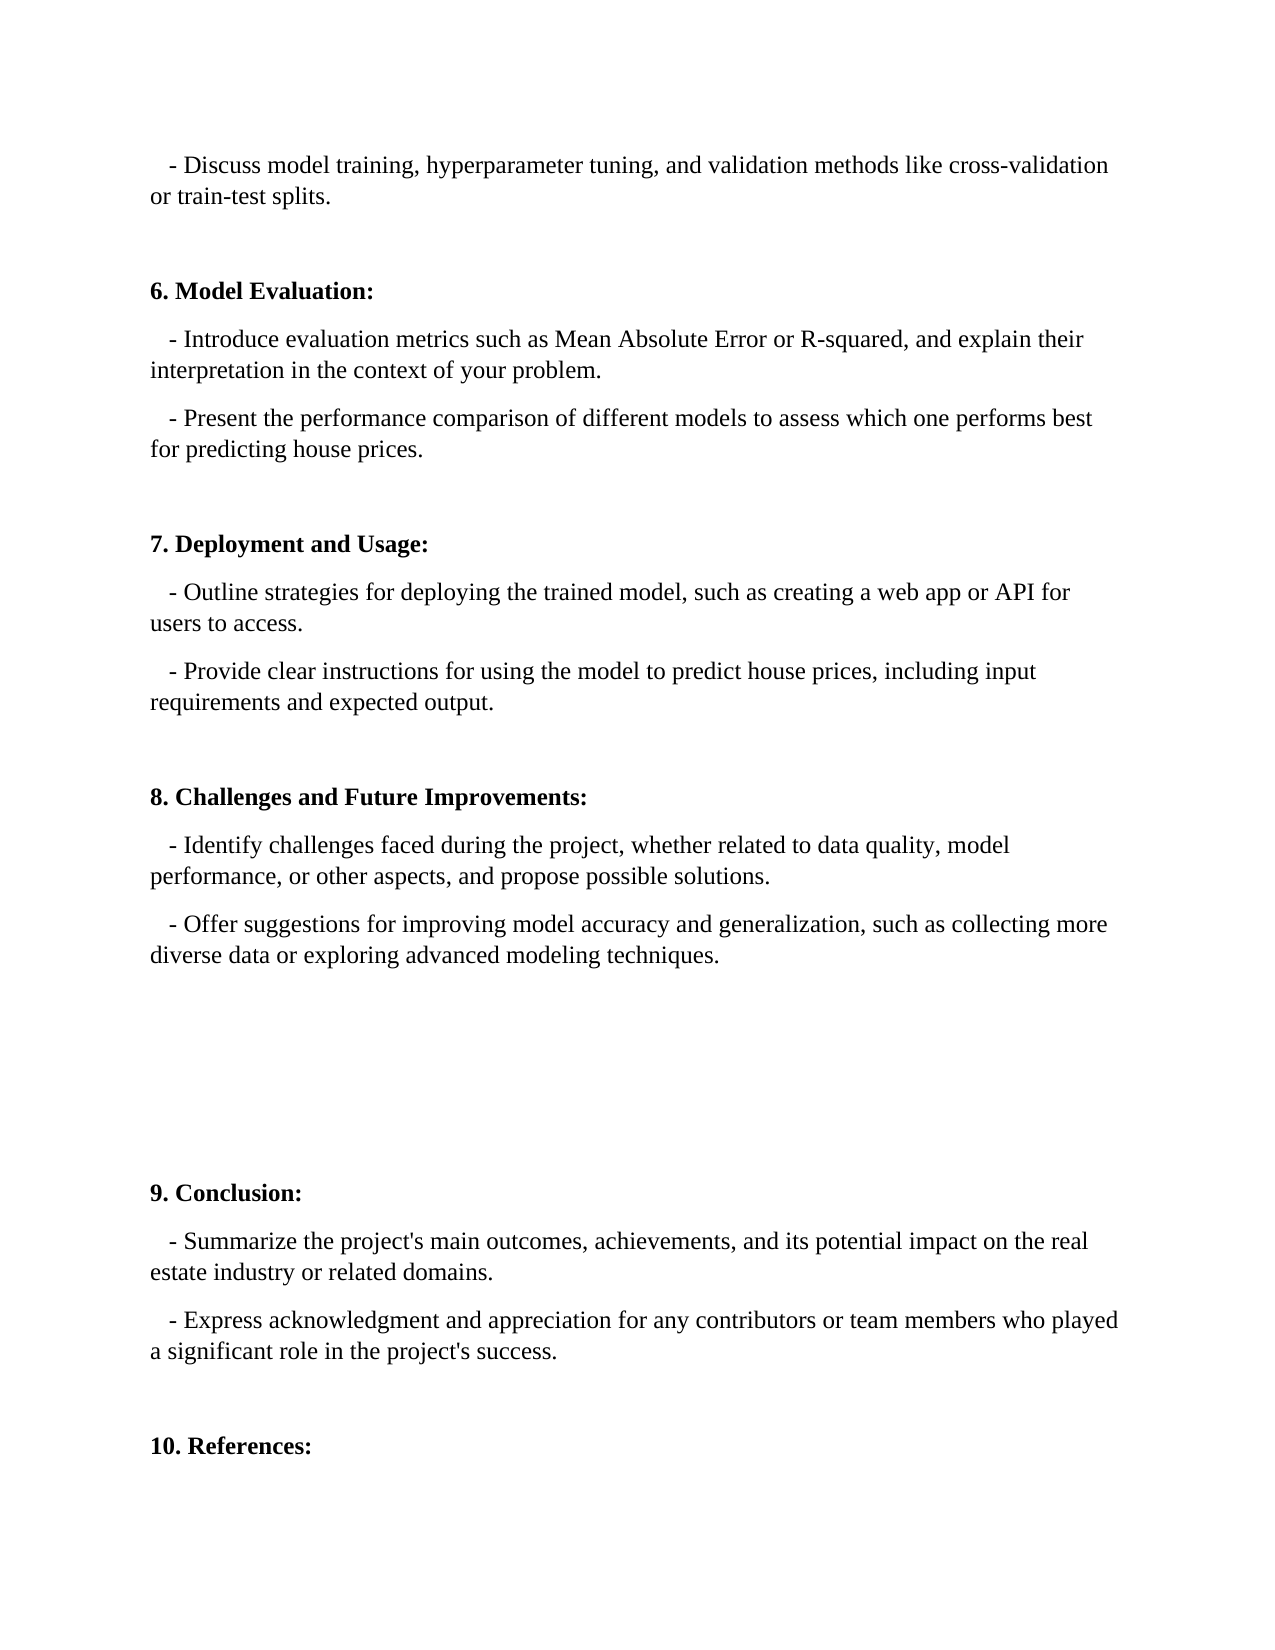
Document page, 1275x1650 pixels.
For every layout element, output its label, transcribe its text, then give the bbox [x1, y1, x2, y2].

text 8. Challenges and Future Improvements: [150, 782, 1125, 811]
text - Summarize the project's main outcomes, achievements, and its potential impact on the real estate industry or related domains. [150, 1226, 1125, 1286]
text 9. Conclusion: [150, 1178, 1125, 1207]
text - Express acknowledgment and appreciation for any contributors or team members who played a significant role in the project's success. [150, 1305, 1125, 1364]
text - Introduce evaluation metrics such as Mean Absolute Error or R-squared, and explain their interpretation in the context of your problem. [150, 324, 1125, 384]
text - Provide clear instructions for using the model to predict house prices, including input requirements and expected output. [150, 656, 1125, 716]
text - Present the performance comparison of different models to assess which one performs best for predicting house prices. [150, 403, 1125, 463]
text - Discuss model training, hyperparameter tuning, and validation methods like cross-validation or train-test splits. [150, 150, 1125, 210]
text 7. Deployment and Usage: [150, 529, 1125, 558]
text - Offer suggestions for improving model accuracy and generalization, such as collecting more diverse data or exploring advanced modeling techniques. [150, 909, 1125, 968]
text 6. Model Evaluation: [150, 276, 1125, 305]
text - Outline strategies for deploying the trained model, such as creating a web app or API for users to access. [150, 577, 1125, 637]
text 10. References: [150, 1431, 1125, 1460]
text - Identify challenges faced during the project, whether related to data quality, model performance, or other aspects, and propose possible solutions. [150, 830, 1125, 890]
